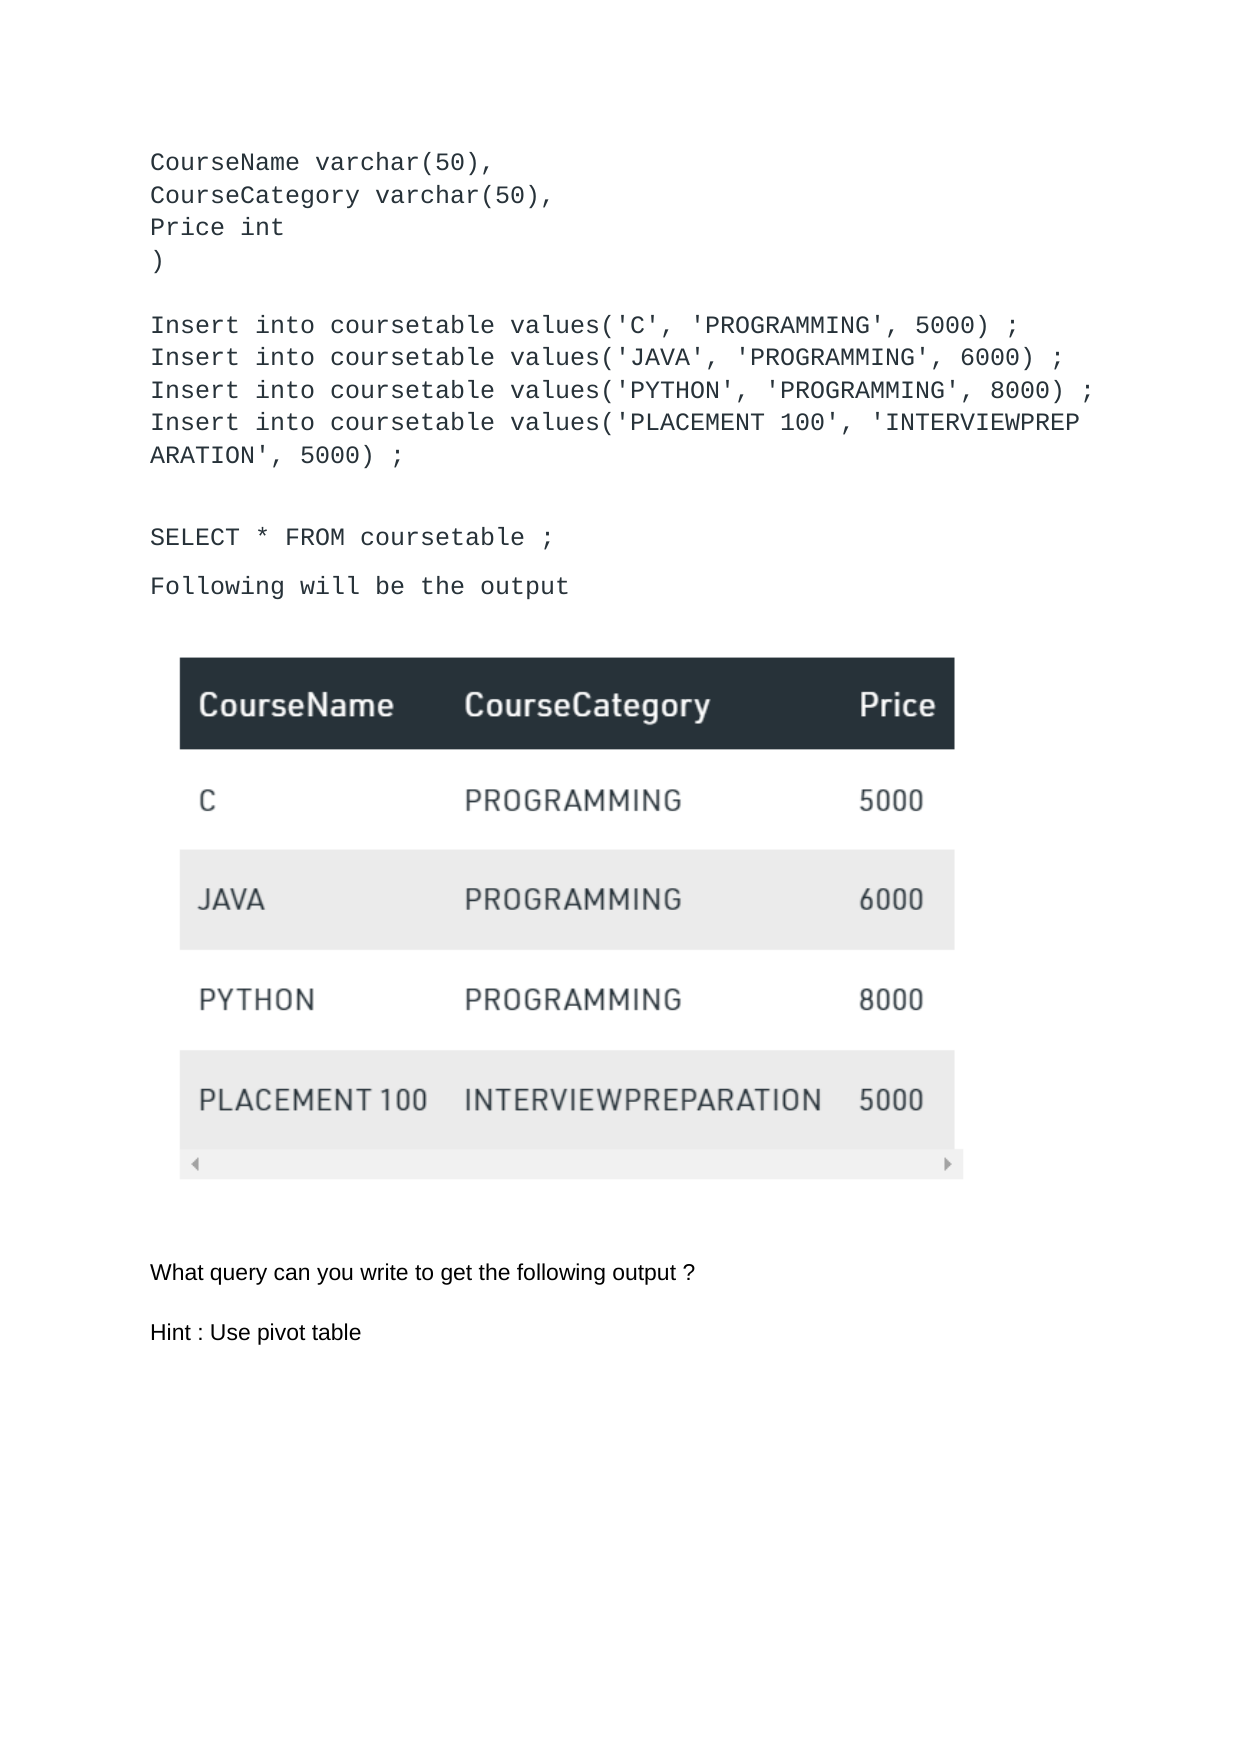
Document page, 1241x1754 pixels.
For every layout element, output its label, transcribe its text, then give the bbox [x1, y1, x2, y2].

text CourseName varchar(50), [150, 150, 1090, 178]
text SELECT * FROM coursetable ; [150, 524, 1090, 552]
text Insert into coursetable values('PYTHON', 'PROGRAMMING', 8000) ; [150, 377, 1090, 406]
text Insert into coursetable values('C', 'PROGRAMMING', 5000) ; [150, 312, 1090, 341]
text ) [150, 247, 1090, 276]
text Insert into coursetable values('PLACEMENT 100', 'INTERVIEWPREPARATION', 5000) ; [150, 410, 1090, 471]
text Hint : Use pivot table [150, 1319, 1090, 1345]
text CourseCategory varchar(50), [150, 182, 1090, 211]
text Following will be the output [150, 573, 1090, 602]
text Insert into coursetable values('JAVA', 'PROGRAMMING', 6000) ; [150, 345, 1090, 373]
text What query can you write to get the following output ? [150, 1259, 1090, 1285]
text Price int [150, 215, 1090, 243]
picture [150, 622, 1090, 1208]
